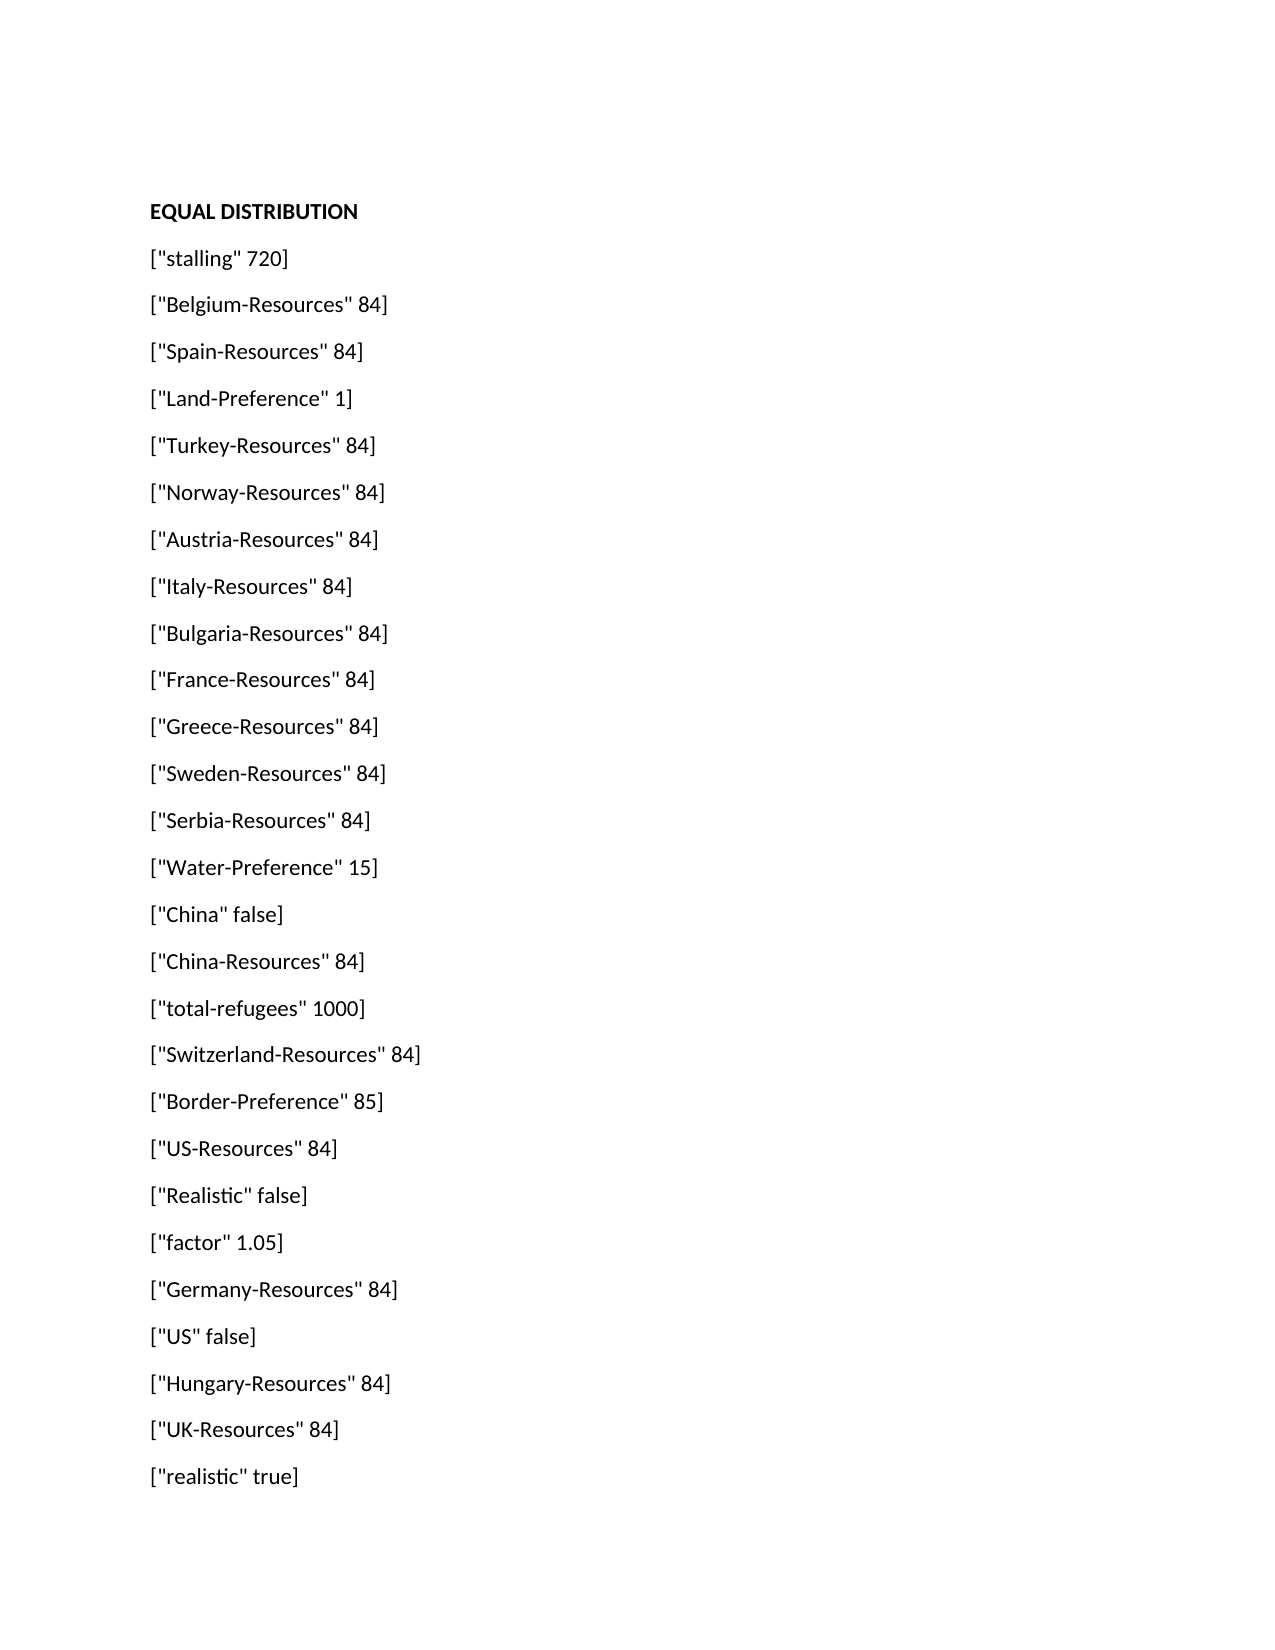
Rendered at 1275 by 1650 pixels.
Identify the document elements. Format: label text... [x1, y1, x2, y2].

text ["Hungary-Resources" 84] [150, 1369, 1125, 1397]
text ["Serbia-Resources" 84] [150, 806, 1125, 834]
text ["stalling" 720] [150, 244, 1125, 272]
text ["Sweden-Resources" 84] [150, 759, 1125, 787]
text ["Spain-Resources" 84] [150, 337, 1125, 366]
text ["Realistic" false] [150, 1181, 1125, 1209]
text ["Norway-Resources" 84] [150, 478, 1125, 506]
text ["realistic" true] [150, 1462, 1125, 1491]
text ["UK-Resources" 84] [150, 1416, 1125, 1444]
text ["France-Resources" 84] [150, 666, 1125, 694]
text ["Austria-Resources" 84] [150, 525, 1125, 553]
text ["US" false] [150, 1322, 1125, 1350]
text ["Italy-Resources" 84] [150, 572, 1125, 600]
text ["Bulgaria-Resources" 84] [150, 619, 1125, 647]
text ["Land-Preference" 1] [150, 384, 1125, 412]
text ["Switzerland-Resources" 84] [150, 1041, 1125, 1069]
text ["factor" 1.05] [150, 1228, 1125, 1256]
text ["Germany-Resources" 84] [150, 1275, 1125, 1303]
text ["US-Resources" 84] [150, 1134, 1125, 1162]
text ["Greece-Resources" 84] [150, 712, 1125, 741]
text EQUAL DISTRIBUTION [150, 197, 1125, 225]
text ["Border-Preference" 85] [150, 1087, 1125, 1116]
text ["China" false] [150, 900, 1125, 928]
text ["Belgium-Resources" 84] [150, 291, 1125, 319]
text ["China-Resources" 84] [150, 947, 1125, 975]
text ["total-refugees" 1000] [150, 994, 1125, 1022]
text ["Water-Preference" 15] [150, 853, 1125, 881]
text ["Turkey-Resources" 84] [150, 431, 1125, 459]
